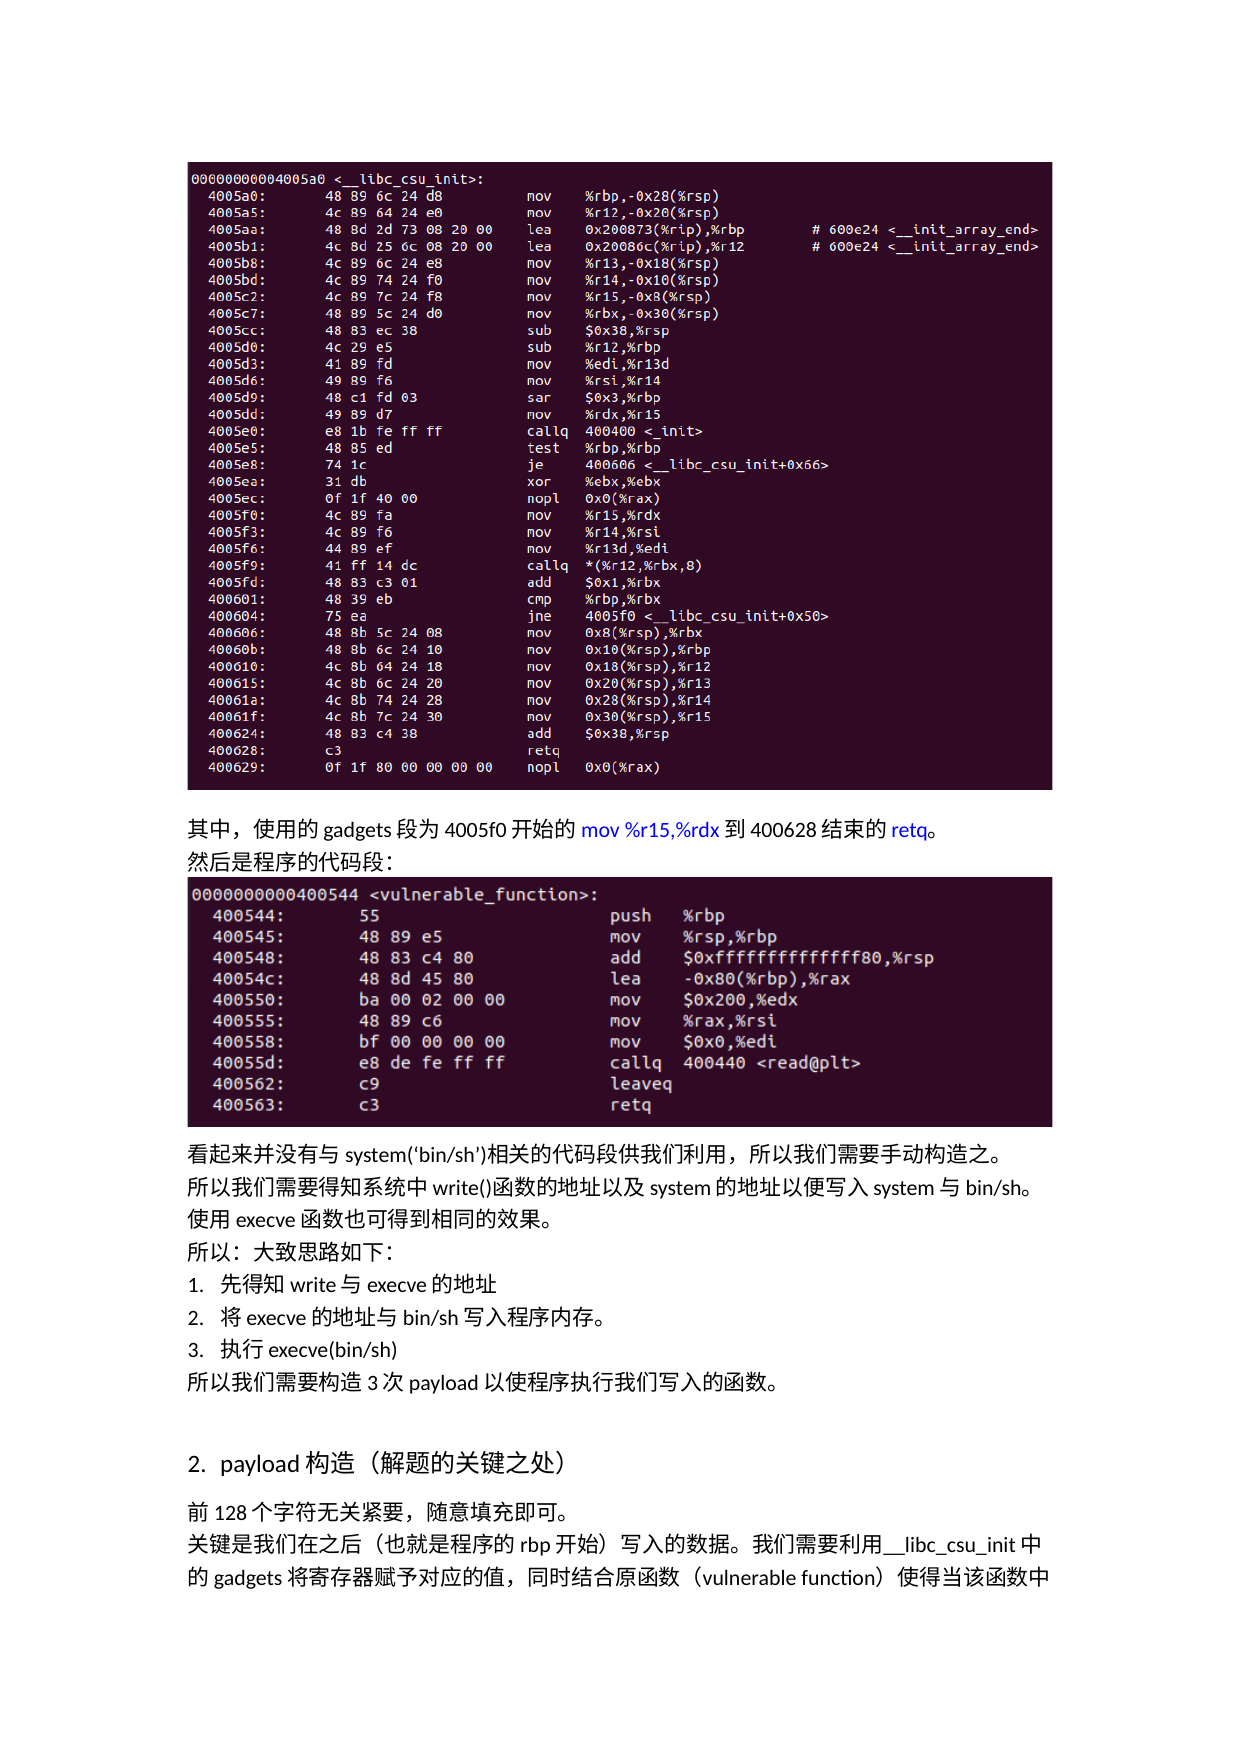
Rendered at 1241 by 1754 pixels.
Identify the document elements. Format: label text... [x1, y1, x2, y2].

list 前128个字符无关紧要，随意填充即可。 [187, 1494, 1053, 1527]
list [187, 1527, 1053, 1592]
picture [187, 877, 1053, 1127]
list 执行execve(bin/sh) [187, 1332, 1053, 1364]
list 将execve的地址与bin/sh写入程序内存。 [187, 1299, 1053, 1332]
list 先得知write与execve的地址 [187, 1267, 1053, 1299]
list 其中，使用的gadgets段为4005f0开始的mov %r15,%rdx到400628结束的retq。 [187, 812, 1053, 844]
list 所以我们需要构造3次payload以使程序执行我们写入的函数。 [187, 1364, 1053, 1397]
list 然后是程序的代码段： [187, 844, 1053, 877]
list 使用execve函数也可得到相同的效果。 [187, 1202, 1053, 1234]
list 看起来并没有与system(‘bin/sh’)相关的代码段供我们利用，所以我们需要手动构造之。 [187, 1137, 1053, 1169]
list 所以我们需要得知系统中write()函数的地址以及system的地址以便写入system与bin/sh。 [187, 1169, 1053, 1202]
list 所以：大致思路如下： [187, 1234, 1053, 1267]
picture [187, 162, 1053, 790]
list payload构造（解题的关键之处） [187, 1429, 1053, 1494]
